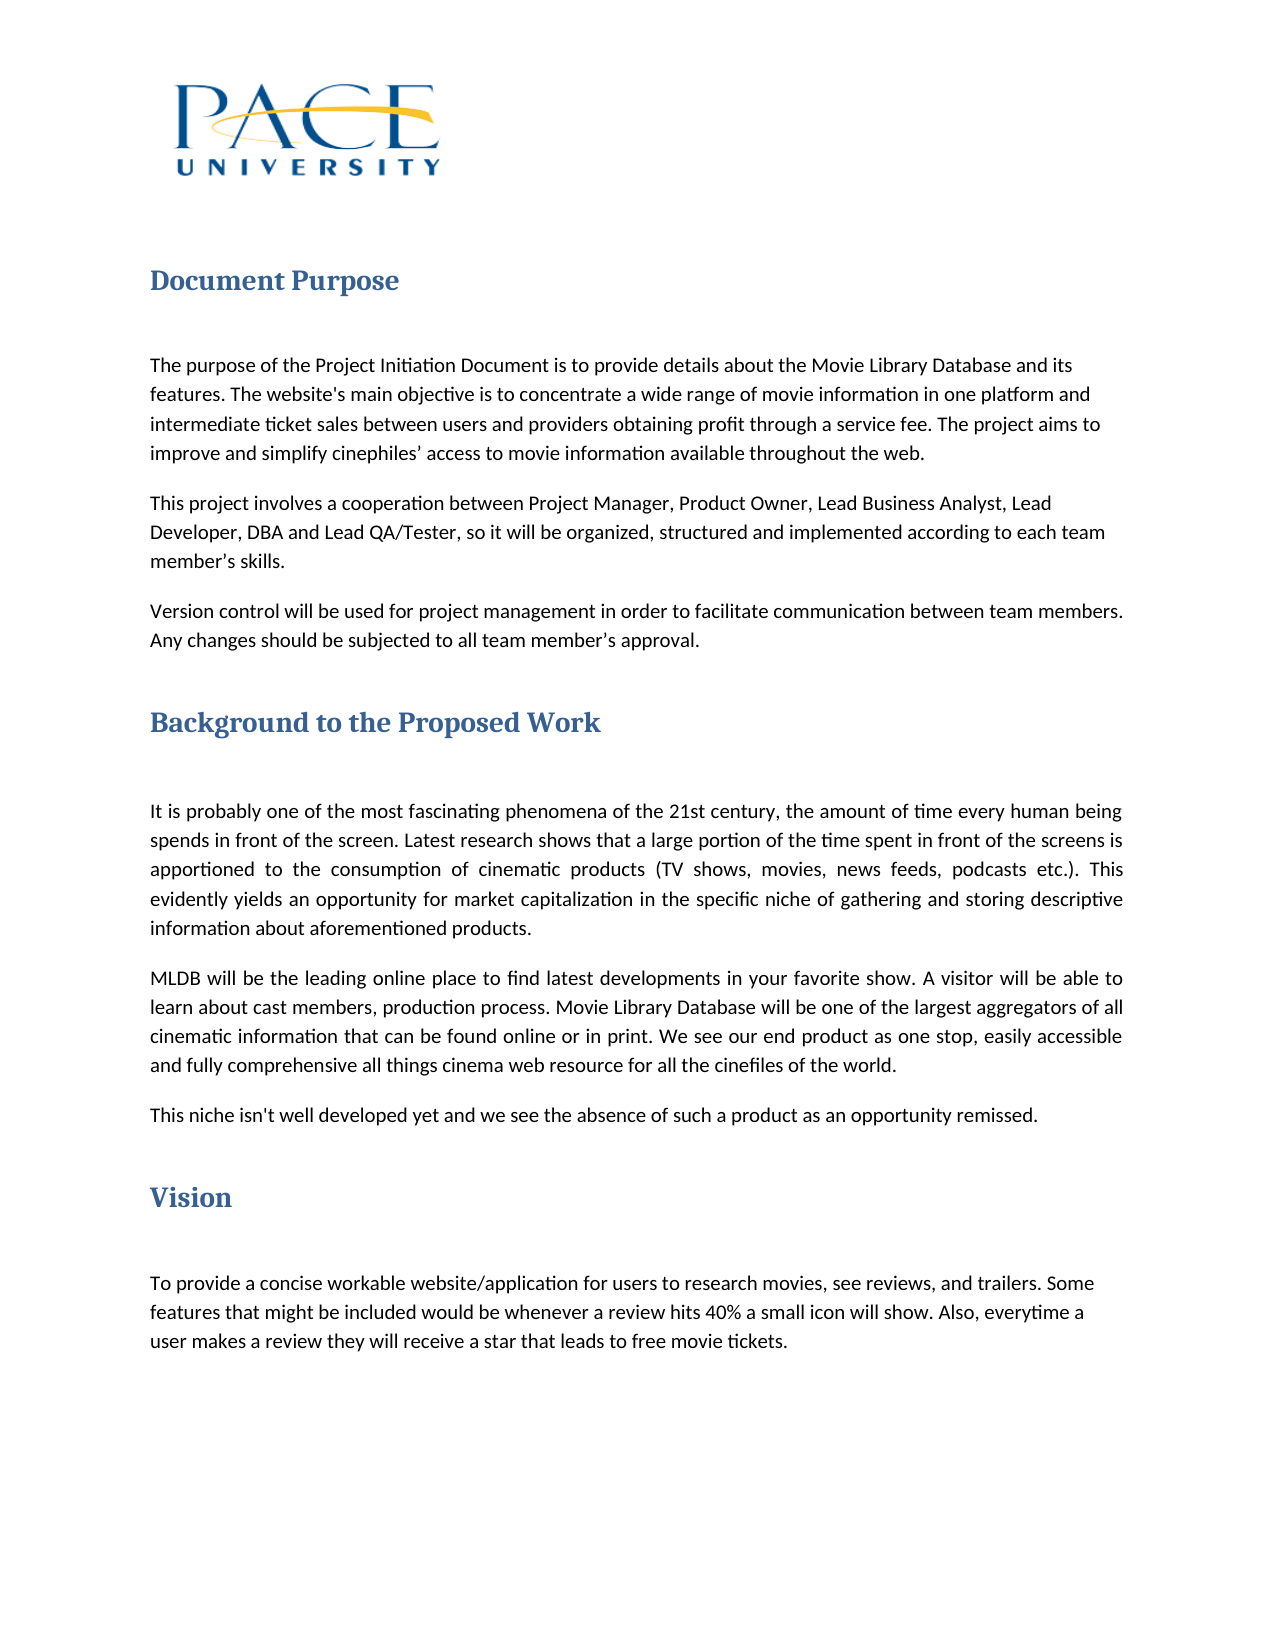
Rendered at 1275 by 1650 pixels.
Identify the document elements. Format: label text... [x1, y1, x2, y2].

text Version control will be used for project management in order to facilitate communication between team members. Any changes should be subjected to all team member’s approval. [150, 598, 1125, 653]
subtitle Background to the Proposed Work [150, 707, 1125, 740]
text This project involves a cooperation between Project Manager, Product Owner, Lead Business Analyst, Lead Developer, DBA and Lead QA/Tester, so it will be organized, structured and implemented according to each team member’s skills. [150, 490, 1125, 574]
text It is probably one of the most fascinating phenomena of the 21st century, the amount of time every human being spends in front of the screen. Latest research shows that a large portion of the time spent in front of the screens is apportioned to the consumption of cinematic products (TV shows, movies, news feeds, podcasts etc.). This evidently yields an opportunity for market capitalization in the specific niche of gathering and storing descriptive information about aforementioned products. [150, 798, 1125, 940]
text The purpose of the Project Initiation Document is to provide details about the Movie Library Database and its features. The website's main objective is to concentrate a wide range of movie information in one platform and intermediate ticket sales between users and providers obtaining profit through a service fee. The project aims to improve and simplify cinephiles’ access to movie information available throughout the web. [150, 352, 1125, 465]
text To provide a concise workable website/application for users to research movies, see reviews, and trailers. Some features that might be included would be whenever a review hits 40% a small icon will show. Also, everytime a user makes a review they will receive a star that leads to free movie tickets. [150, 1270, 1125, 1354]
text MLDB will be the leading online place to find latest developments in your favorite show. A visitor will be able to learn about cast members, production process. Movie Library Database will be one of the largest aggregators of all cinematic information that can be found online or in print. We see our end product as one stop, easily accessible and fully comprehensive all things cinema web resource for all the cinefiles of the world. [150, 965, 1125, 1078]
picture [150, 75, 461, 186]
text This niche isn't well developed yet and we see the absence of such a product as an opportunity remissed. [150, 1102, 1125, 1128]
subtitle Document Purpose [150, 264, 1125, 297]
subtitle Vision [150, 1182, 1125, 1215]
